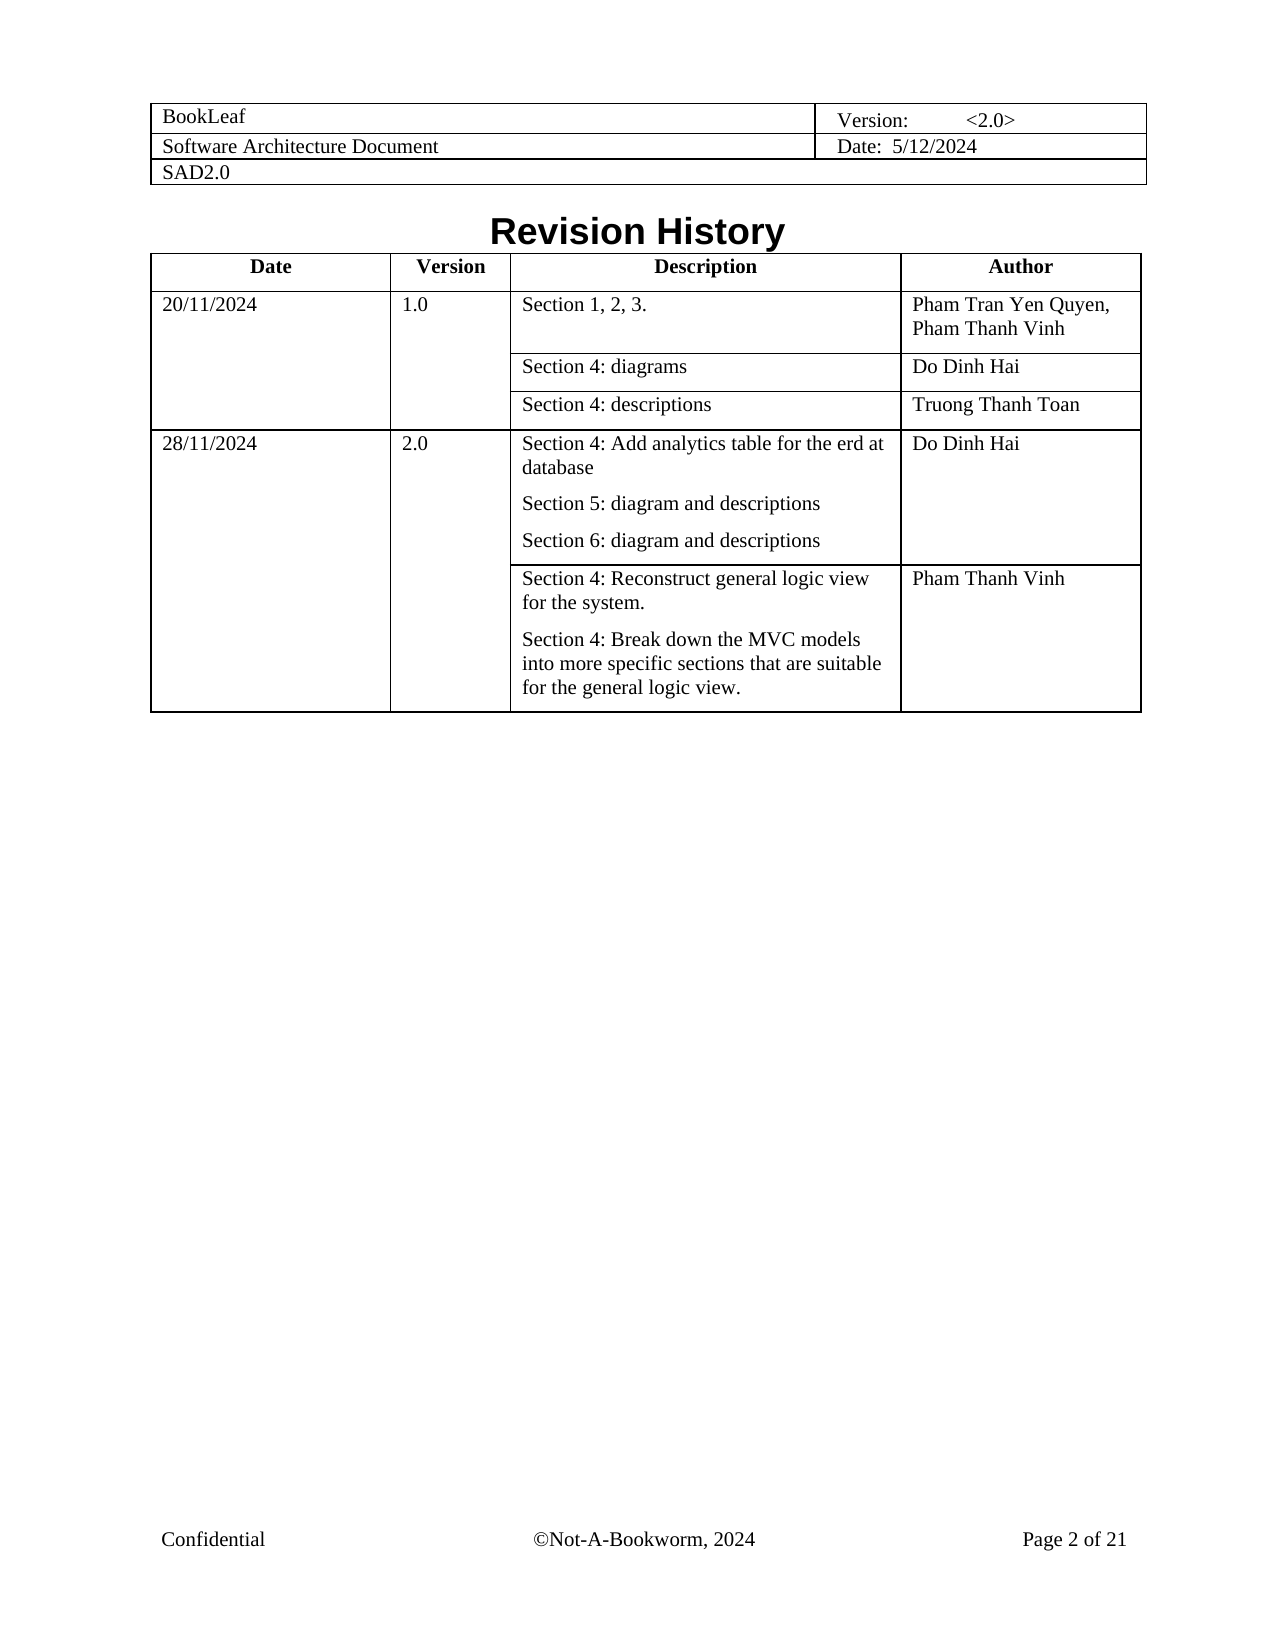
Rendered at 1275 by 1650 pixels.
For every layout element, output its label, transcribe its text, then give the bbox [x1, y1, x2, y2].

table_cell Section 1, 2, 3. [511, 292, 900, 353]
table_cell Section 4: Reconstruct general logic view for the system. Section 4: Break down the MVC models into more specific sections that are suitable for the general logic view. [511, 566, 900, 711]
table_cell Truong Thanh Toan [902, 392, 1140, 429]
table_header Date [152, 254, 390, 291]
table_header Version [391, 254, 510, 291]
table_cell Section 4: descriptions [511, 392, 900, 429]
title Revision History [150, 209, 1125, 252]
table_cell Section 4: Add analytics table for the erd at database Section 5: diagram and descriptions Section 6: diagram and descriptions [511, 431, 900, 564]
table_cell Pham Tran Yen Quyen, Pham Thanh Vinh [902, 292, 1140, 353]
table_cell 28/11/2024 [152, 431, 390, 711]
table_cell 2.0 [391, 431, 510, 711]
table_header Author [902, 254, 1140, 291]
table_cell Do Dinh Hai [902, 354, 1140, 391]
table_cell 1.0 [391, 292, 510, 429]
table_cell Section 4: diagrams [511, 354, 900, 391]
table_cell Pham Thanh Vinh [902, 566, 1140, 711]
table_header Description [511, 254, 900, 291]
table_cell 20/11/2024 [152, 292, 390, 429]
table_cell Do Dinh Hai [902, 431, 1140, 564]
